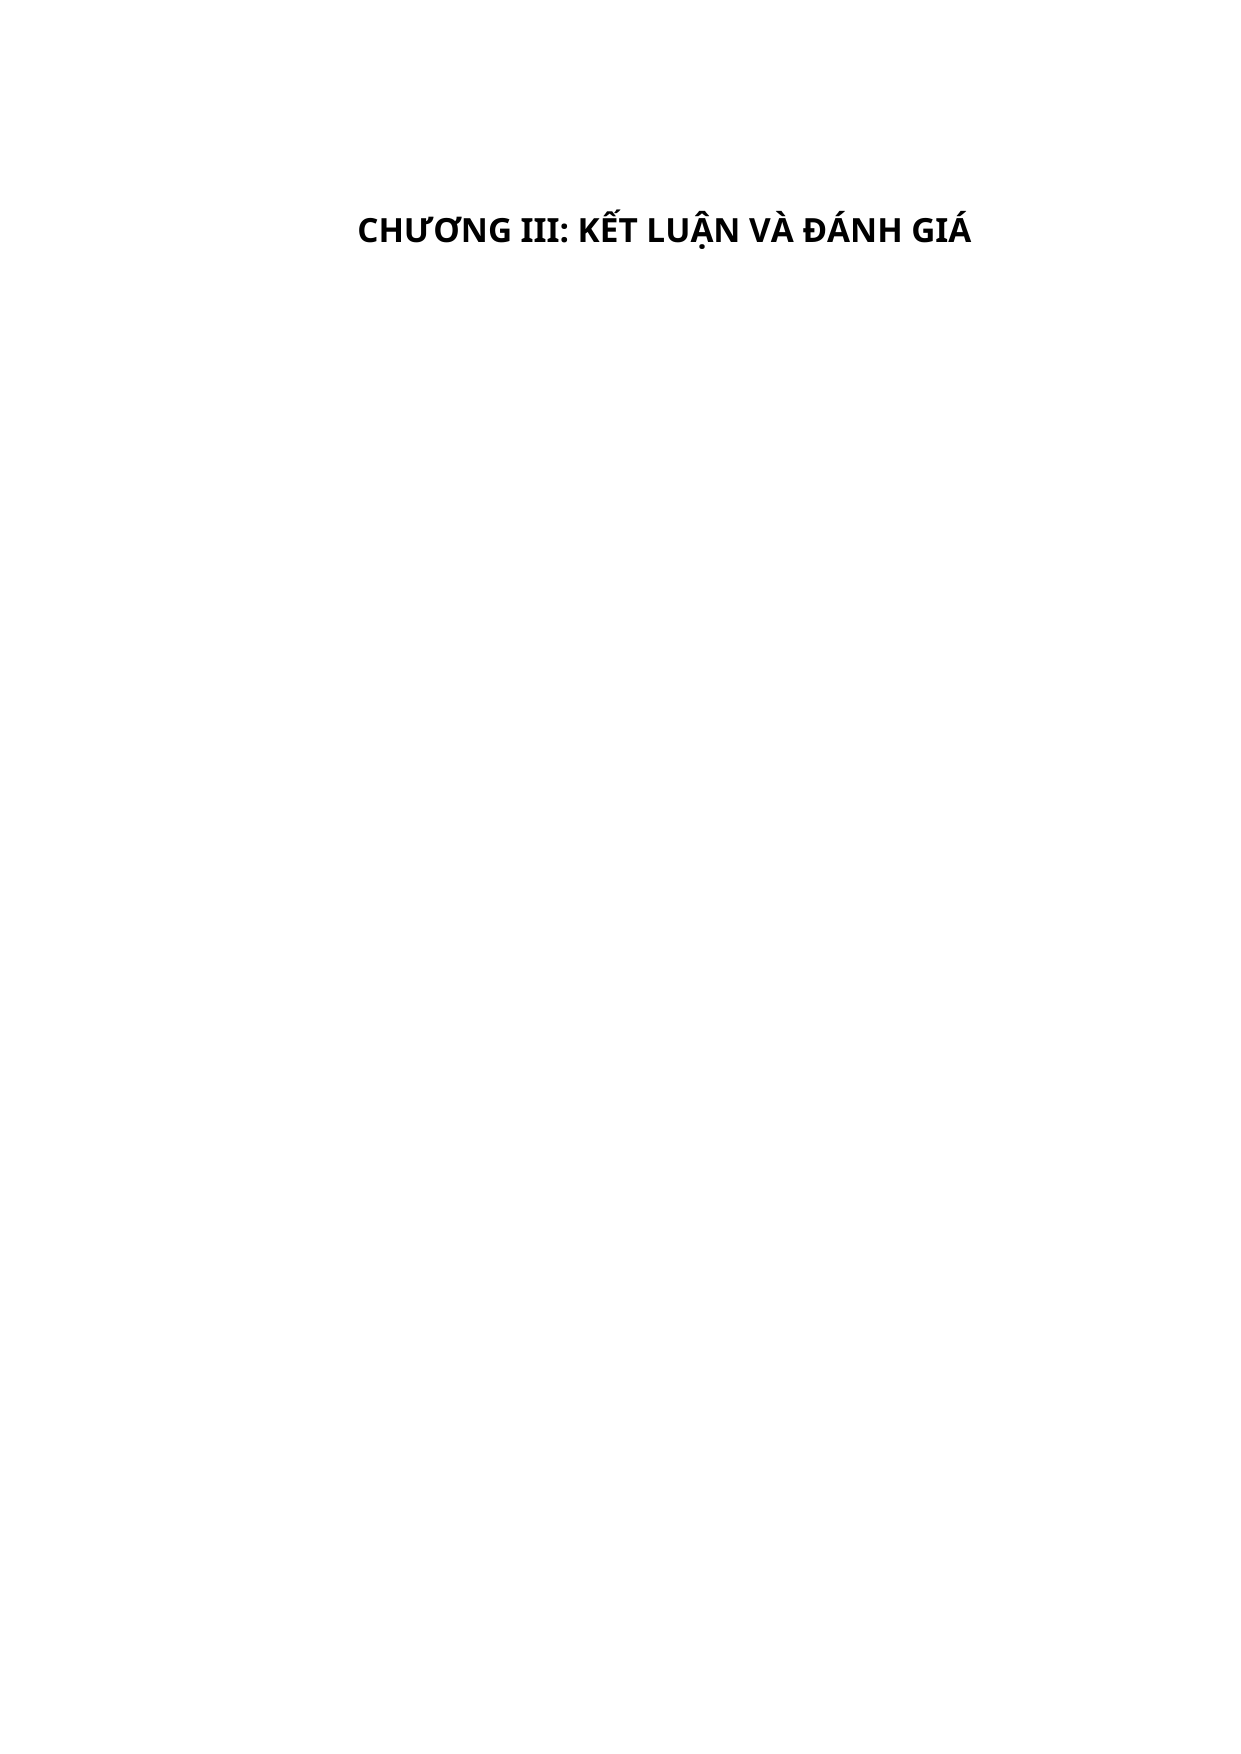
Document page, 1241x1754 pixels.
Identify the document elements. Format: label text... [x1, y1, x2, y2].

text CHƯƠNG III: KẾT LUẬN VÀ ĐÁNH GIÁ [207, 206, 1122, 252]
